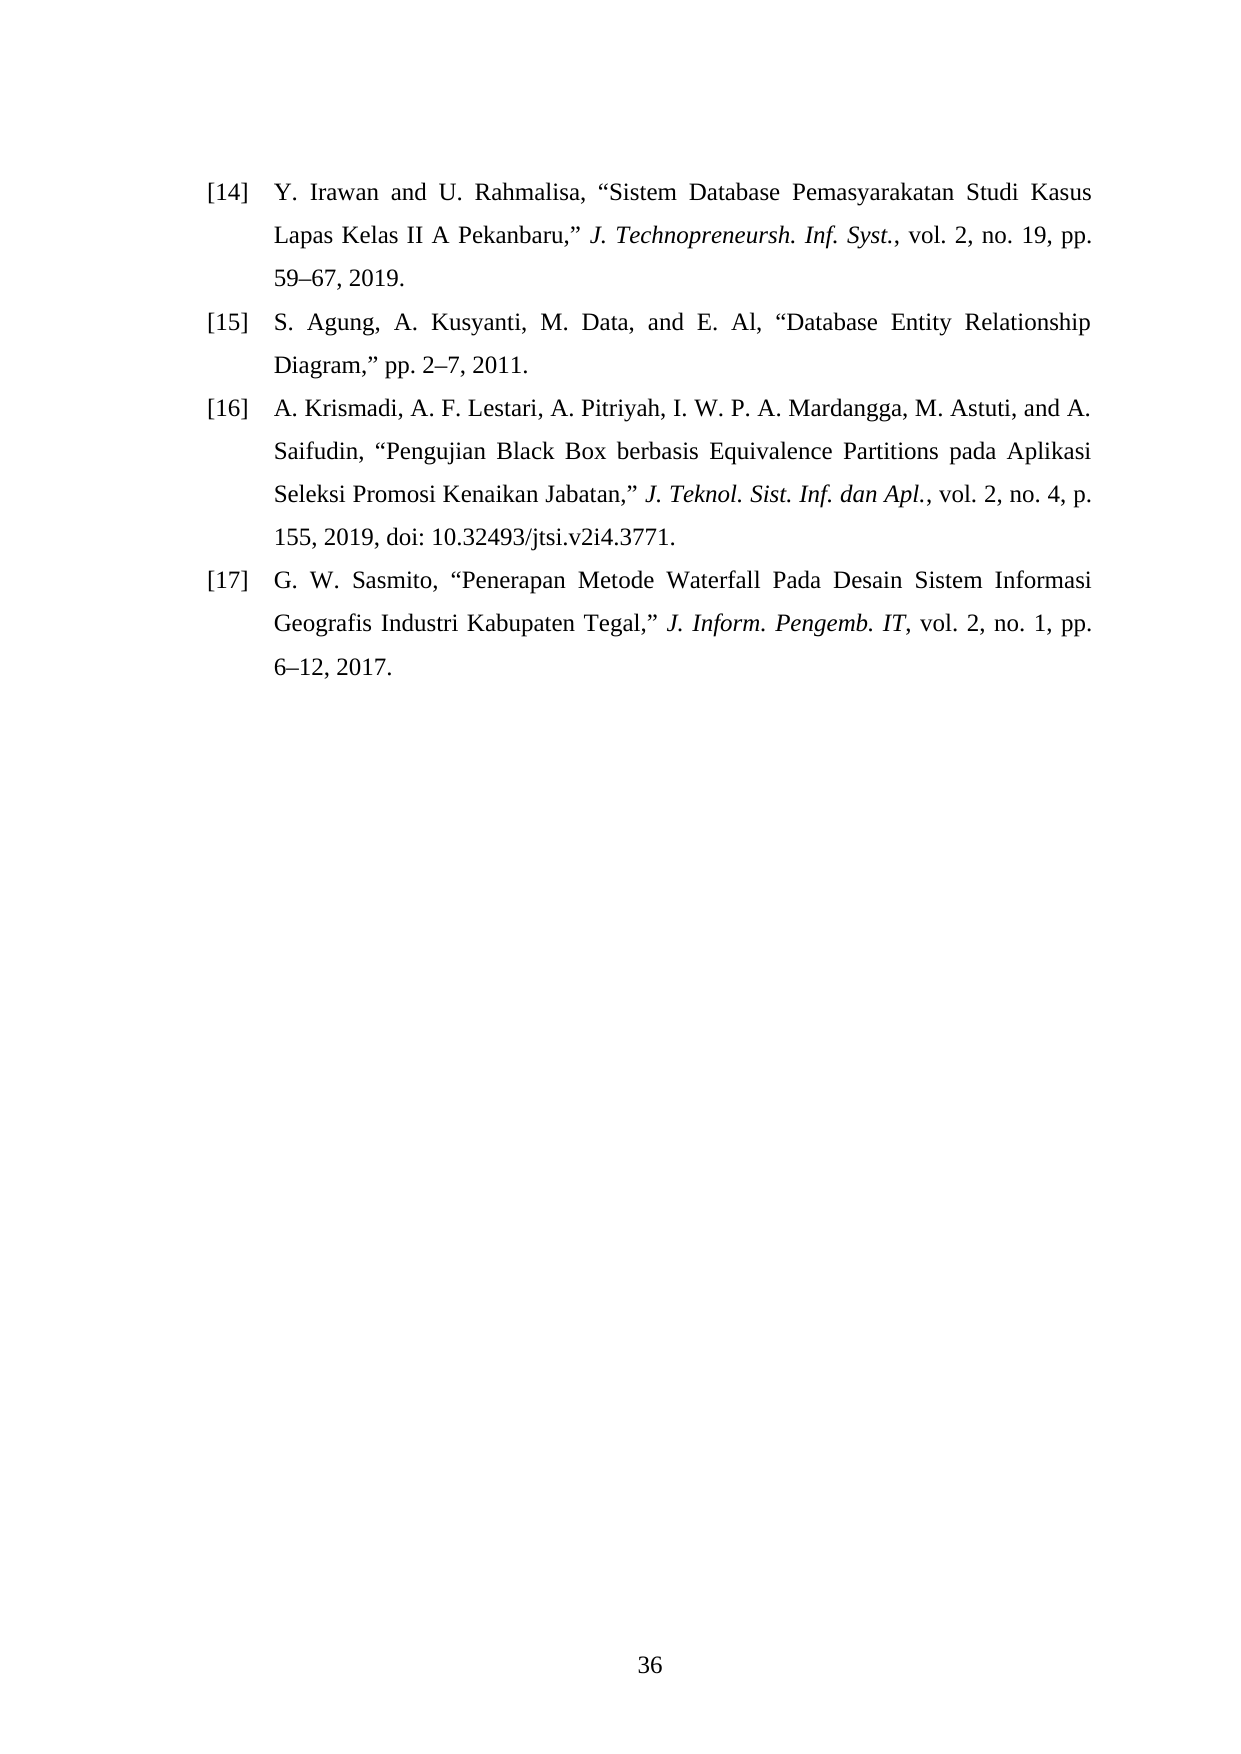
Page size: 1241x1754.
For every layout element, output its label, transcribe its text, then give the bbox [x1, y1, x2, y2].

text [16] A. Krismadi, A. F. Lestari, A. Pitriyah, I. W. P. A. Mardangga, M. Astuti, and A. Saifudin, “Pengujian Black Box berbasis Equivalence Partitions pada Aplikasi Seleksi Promosi Kenaikan Jabatan,” J. Teknol. Sist. Inf. dan Apl., vol. 2, no. 4, p. 155, 2019, doi: 10.32493/jtsi.v2i4.3771. [207, 393, 1092, 551]
text [17] G. W. Sasmito, “Penerapan Metode Waterfall Pada Desain Sistem Informasi Geografis Industri Kabupaten Tegal,” J. Inform. Pengemb. IT, vol. 2, no. 1, pp. 6–12, 2017. [207, 565, 1092, 680]
text [15] S. Agung, A. Kusyanti, M. Data, and E. Al, “Database Entity Relationship Diagram,” pp. 2–7, 2011. [207, 307, 1092, 378]
text [14] Y. Irawan and U. Rahmalisa, “Sistem Database Pemasyarakatan Studi Kasus Lapas Kelas II A Pekanbaru,” J. Technopreneursh. Inf. Syst., vol. 2, no. 19, pp. 59–67, 2019. [207, 177, 1092, 292]
